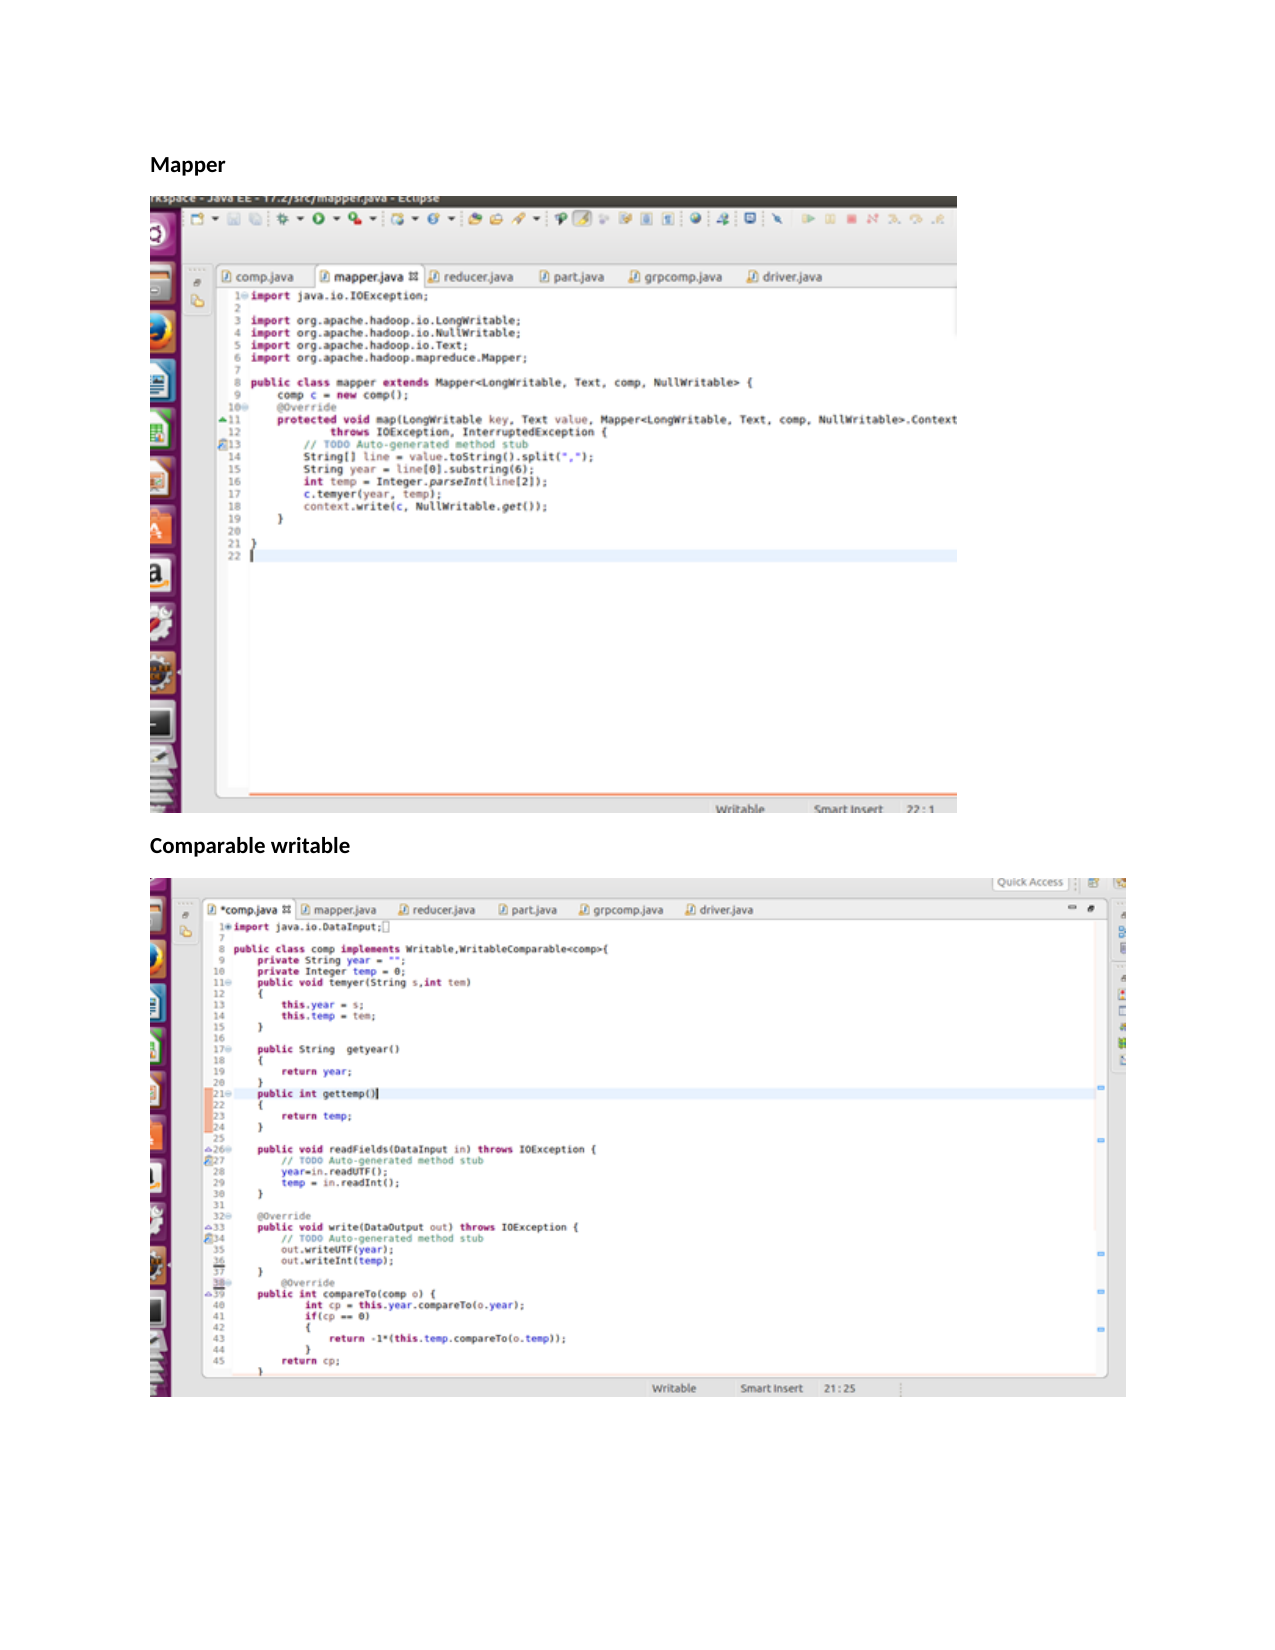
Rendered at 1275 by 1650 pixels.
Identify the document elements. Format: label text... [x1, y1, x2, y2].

picture [150, 878, 1126, 1397]
text Comparable writable [150, 831, 1125, 859]
picture [150, 196, 957, 813]
text Mapper [150, 150, 1125, 178]
